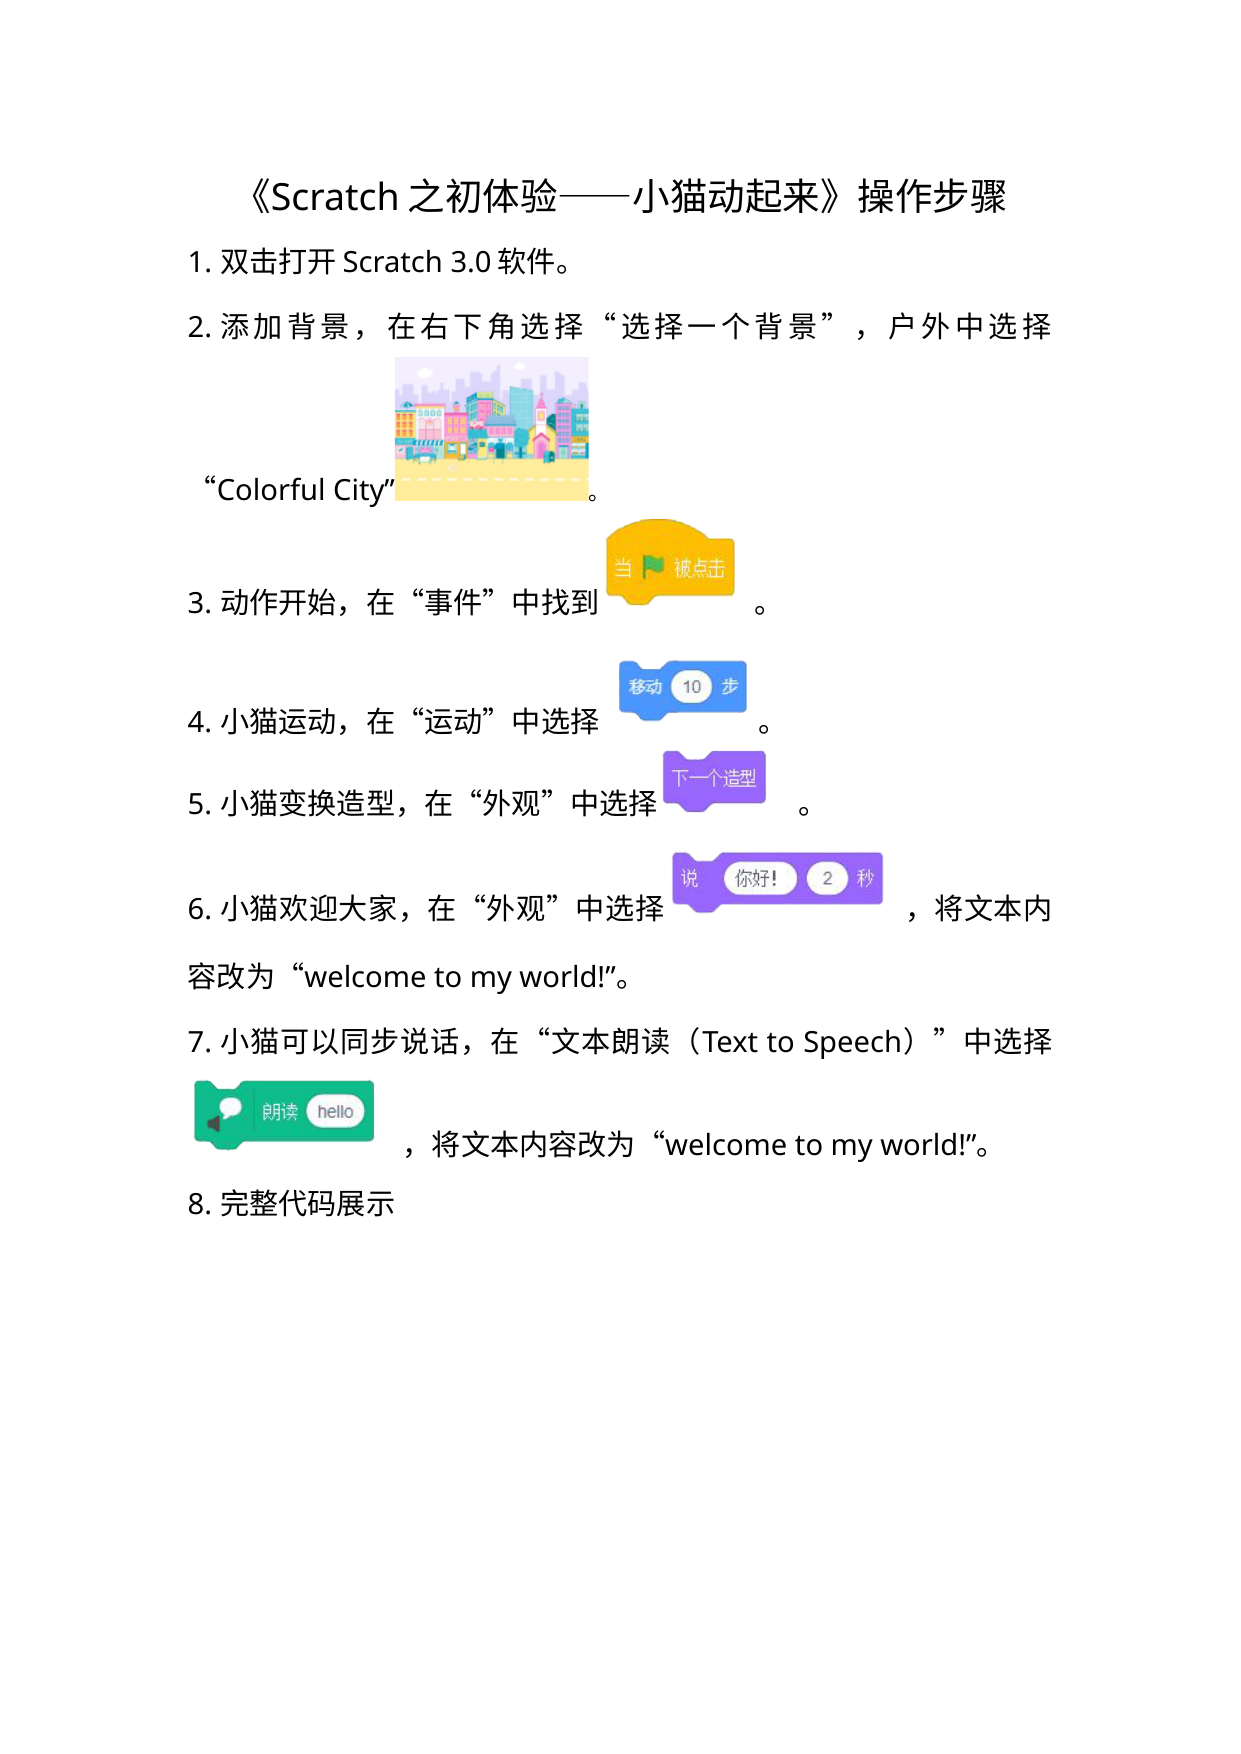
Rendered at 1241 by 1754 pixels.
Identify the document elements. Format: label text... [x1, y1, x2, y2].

picture [599, 649, 758, 732]
list 小猫欢迎大家，在“外观”中选择，将文本内容改为“welcome to my world!”。 [187, 844, 1053, 1007]
text 《Scratch之初体验——小猫动起来》操作步骤 [187, 162, 1053, 227]
picture [187, 1072, 403, 1156]
list 双击打开Scratch 3.0软件。 [187, 227, 1053, 292]
list 完整代码展示 [187, 1169, 1053, 1234]
list 动作开始，在“事件”中找到。 [187, 519, 1053, 649]
list 添加背景，在右下角选择“选择一个背景”，户外中选择“Colorful City”。 [187, 292, 1053, 519]
picture [657, 747, 799, 815]
picture [666, 844, 905, 920]
list 小猫变换造型，在“外观”中选择。 [187, 747, 1053, 844]
list 小猫可以同步说话，在“文本朗读（Text to Speech）”中选择，将文本内容改为“welcome to my world!”。 [187, 1007, 1053, 1169]
picture [394, 357, 589, 501]
picture [599, 519, 755, 614]
list 小猫运动，在“运动”中选择。 [187, 649, 1053, 747]
